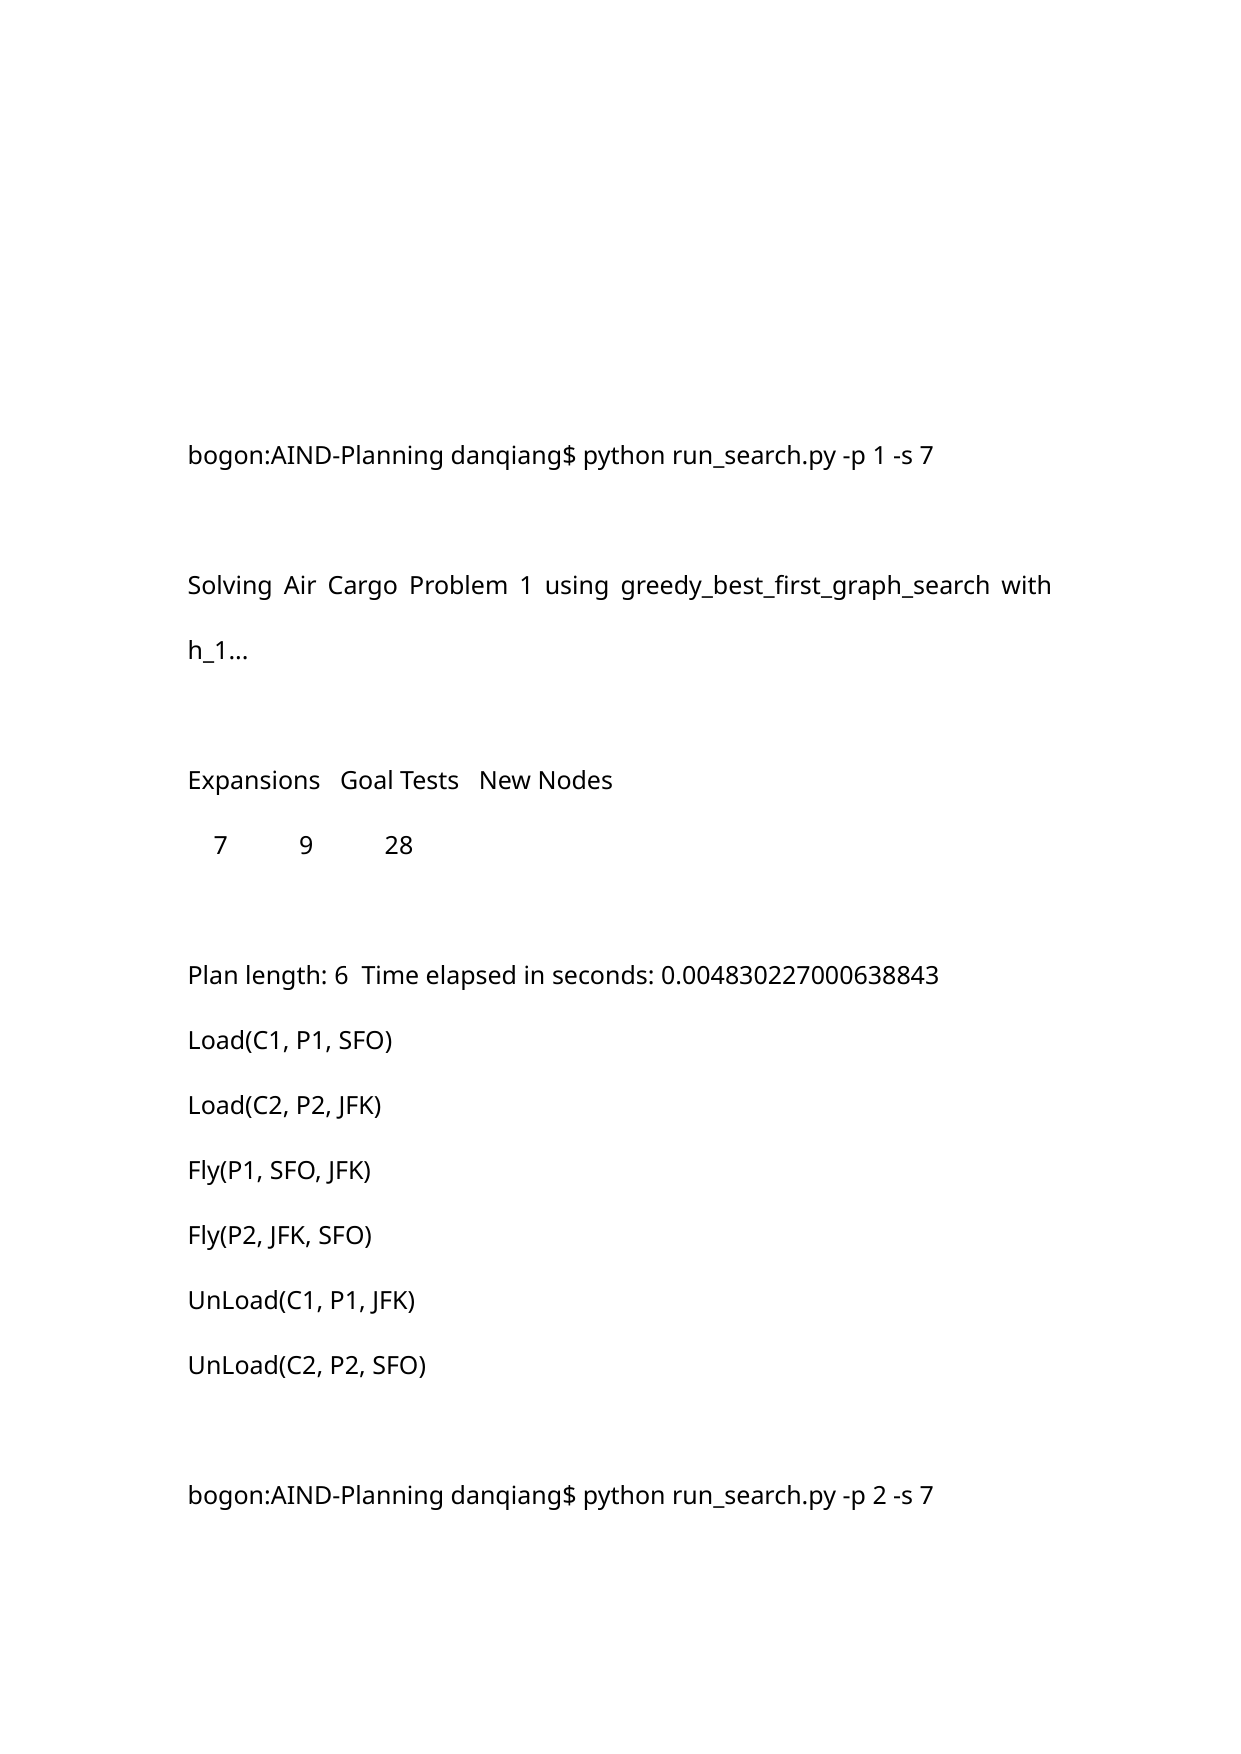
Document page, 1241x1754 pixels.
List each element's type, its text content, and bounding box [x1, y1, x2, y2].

text Load(C1, P1, SFO) [187, 1007, 1053, 1072]
text Fly(P2, JFK, SFO) [187, 1202, 1053, 1267]
text Fly(P1, SFO, JFK) [187, 1137, 1053, 1202]
text UnLoad(C1, P1, JFK) [187, 1267, 1053, 1332]
text bogon:AIND-Planning danqiang$ python run_search.py -p 2 -s 7 [187, 1462, 1053, 1527]
text UnLoad(C2, P2, SFO) [187, 1332, 1053, 1397]
text Plan length: 6 Time elapsed in seconds: 0.004830227000638843 [187, 942, 1053, 1007]
text Solving Air Cargo Problem 1 using greedy_best_first_graph_search with h_1... [187, 552, 1053, 682]
text Load(C2, P2, JFK) [187, 1072, 1053, 1137]
text bogon:AIND-Planning danqiang$ python run_search.py -p 1 -s 7 [187, 422, 1053, 487]
text 7 9 28 [187, 812, 1053, 877]
text Expansions Goal Tests New Nodes [187, 747, 1053, 812]
